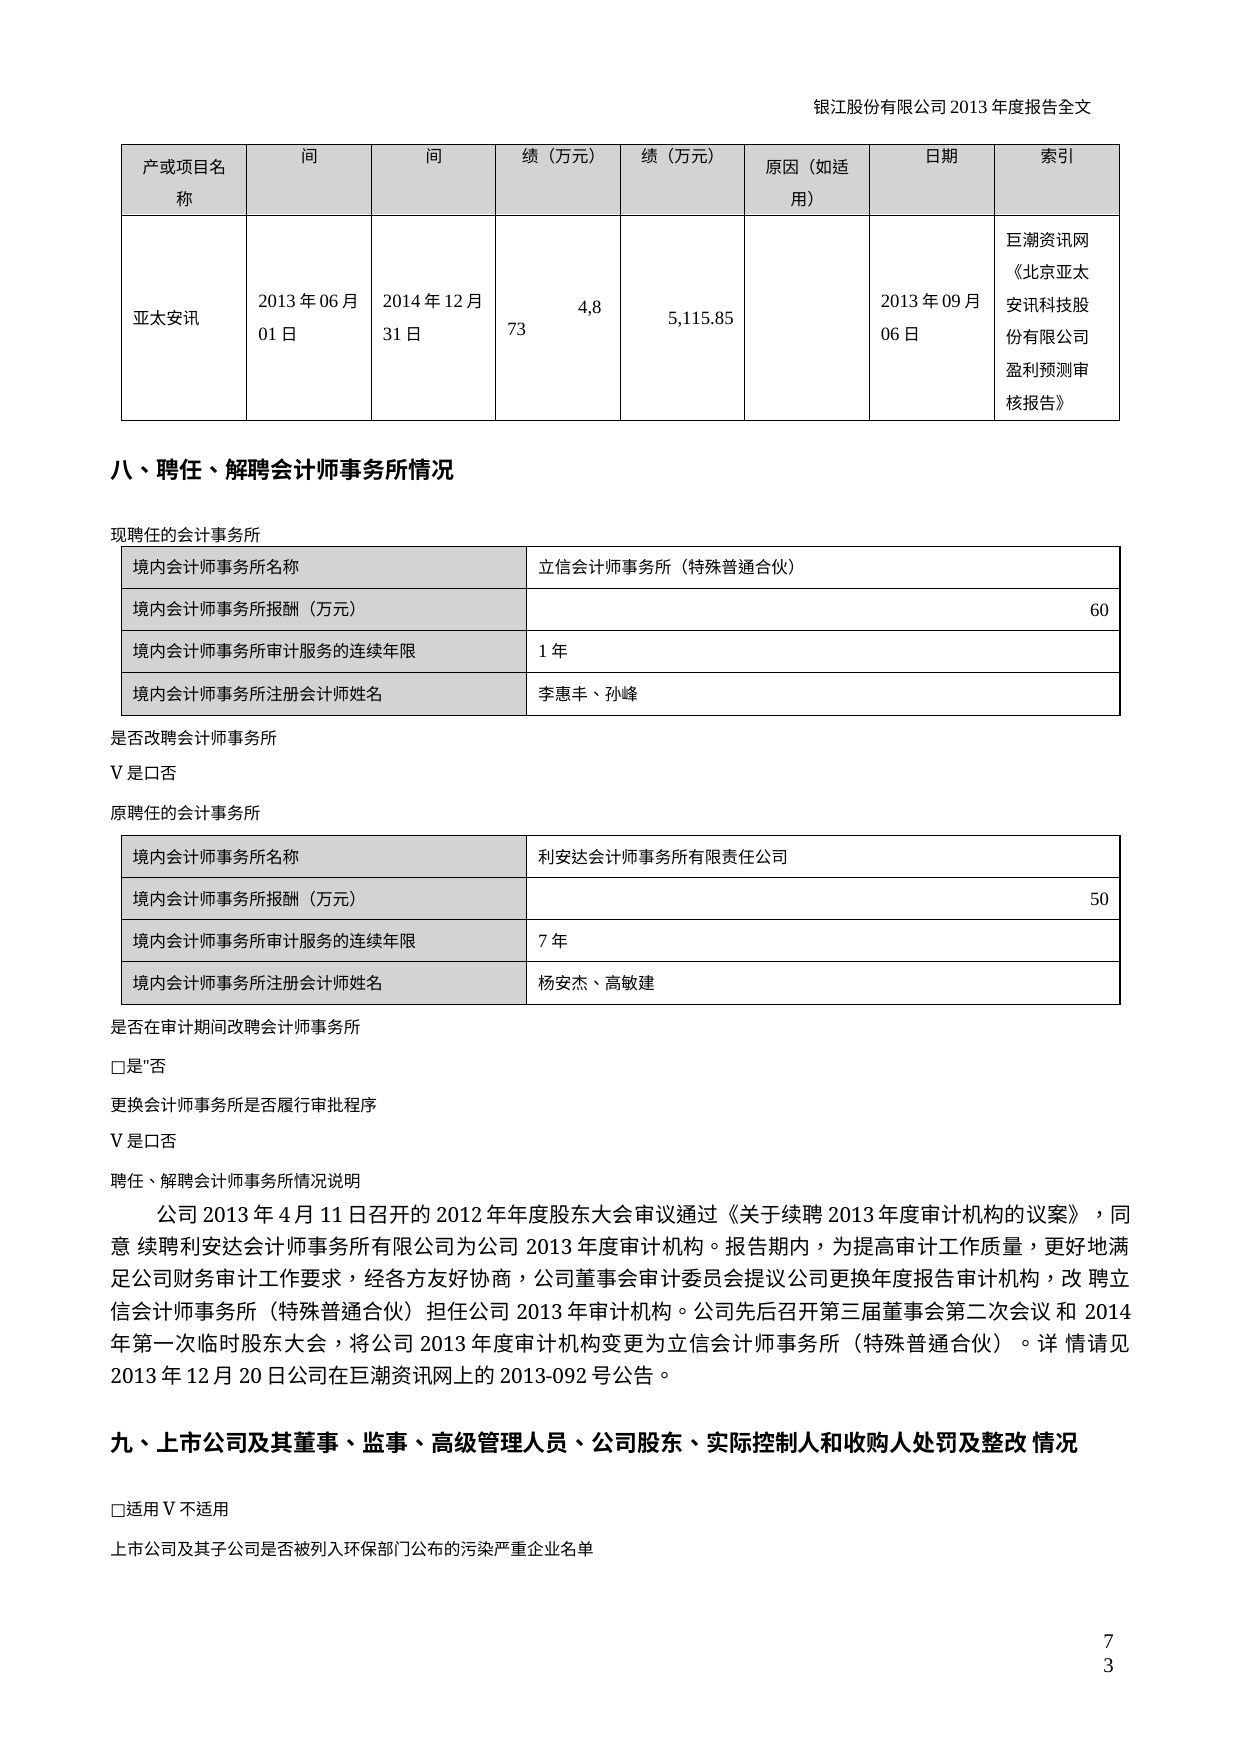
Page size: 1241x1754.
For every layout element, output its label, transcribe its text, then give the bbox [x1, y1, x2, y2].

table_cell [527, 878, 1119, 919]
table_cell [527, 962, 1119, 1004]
text □适用V不适用 [110, 1495, 1131, 1521]
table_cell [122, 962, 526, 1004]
text V是口否 [110, 1127, 1131, 1153]
text 是否在审计期间改聘会计师事务所 [110, 1015, 1131, 1038]
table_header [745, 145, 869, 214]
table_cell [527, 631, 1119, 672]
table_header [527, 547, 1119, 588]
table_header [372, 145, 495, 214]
text 更换会计师事务所是否履行审批程序 [110, 1094, 1131, 1117]
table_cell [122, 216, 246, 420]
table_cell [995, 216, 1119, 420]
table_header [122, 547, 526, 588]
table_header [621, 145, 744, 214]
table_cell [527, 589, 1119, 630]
text 是否改聘会计师事务所 [110, 726, 1131, 749]
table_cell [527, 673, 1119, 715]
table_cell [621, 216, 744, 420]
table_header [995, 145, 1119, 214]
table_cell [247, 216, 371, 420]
text 公司2013年4月11日召开的2012年年度股东大会审议通过《关于续聘2013年度审计机构的议案》，同意 续聘利安达会计师事务所有限公司为公司2013年度审计机构。报告期内，为提高审计工作质量，更好地满 足公司财务审计工作要求，经各方友好协商，公司董事会审计委员会提议公司更换年度报告审计机构，改 聘立信会计师事务所（特殊普通合伙）担任公司2013年审计机构。公司先后召开第三届董事会第二次会议 和2014年第一次临时股东大会，将公司2013年度审计机构变更为立信会计师事务所（特殊普通合伙）。详 情请见2013年12月20日公司在巨潮资讯网上的2013-092号公告。 [110, 1196, 1131, 1391]
text 原聘任的会计事务所 [110, 802, 1131, 824]
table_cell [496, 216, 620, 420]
text 八、聘任、解聘会计师事务所情况 [110, 454, 1131, 486]
text 上市公司及其子公司是否被列入环保部门公布的污染严重企业名单 [110, 1537, 1131, 1560]
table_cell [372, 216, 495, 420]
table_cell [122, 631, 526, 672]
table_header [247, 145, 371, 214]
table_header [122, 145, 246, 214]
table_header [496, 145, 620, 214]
text □是"否 [110, 1054, 1131, 1077]
text 聘任、解聘会计师事务所情况说明 [110, 1169, 1131, 1192]
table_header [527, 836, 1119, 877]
text 九、上市公司及其董事、监事、高级管理人员、公司股东、实际控制人和收购人处罚及整改 情况 [110, 1424, 1131, 1458]
text V是口否 [110, 759, 1131, 785]
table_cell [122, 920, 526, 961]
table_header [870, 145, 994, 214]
text 现聘任的会计事务所 [110, 523, 1131, 546]
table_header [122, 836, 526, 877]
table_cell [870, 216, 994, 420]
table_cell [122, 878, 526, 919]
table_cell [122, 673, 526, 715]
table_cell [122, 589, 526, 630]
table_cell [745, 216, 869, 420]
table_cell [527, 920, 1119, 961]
